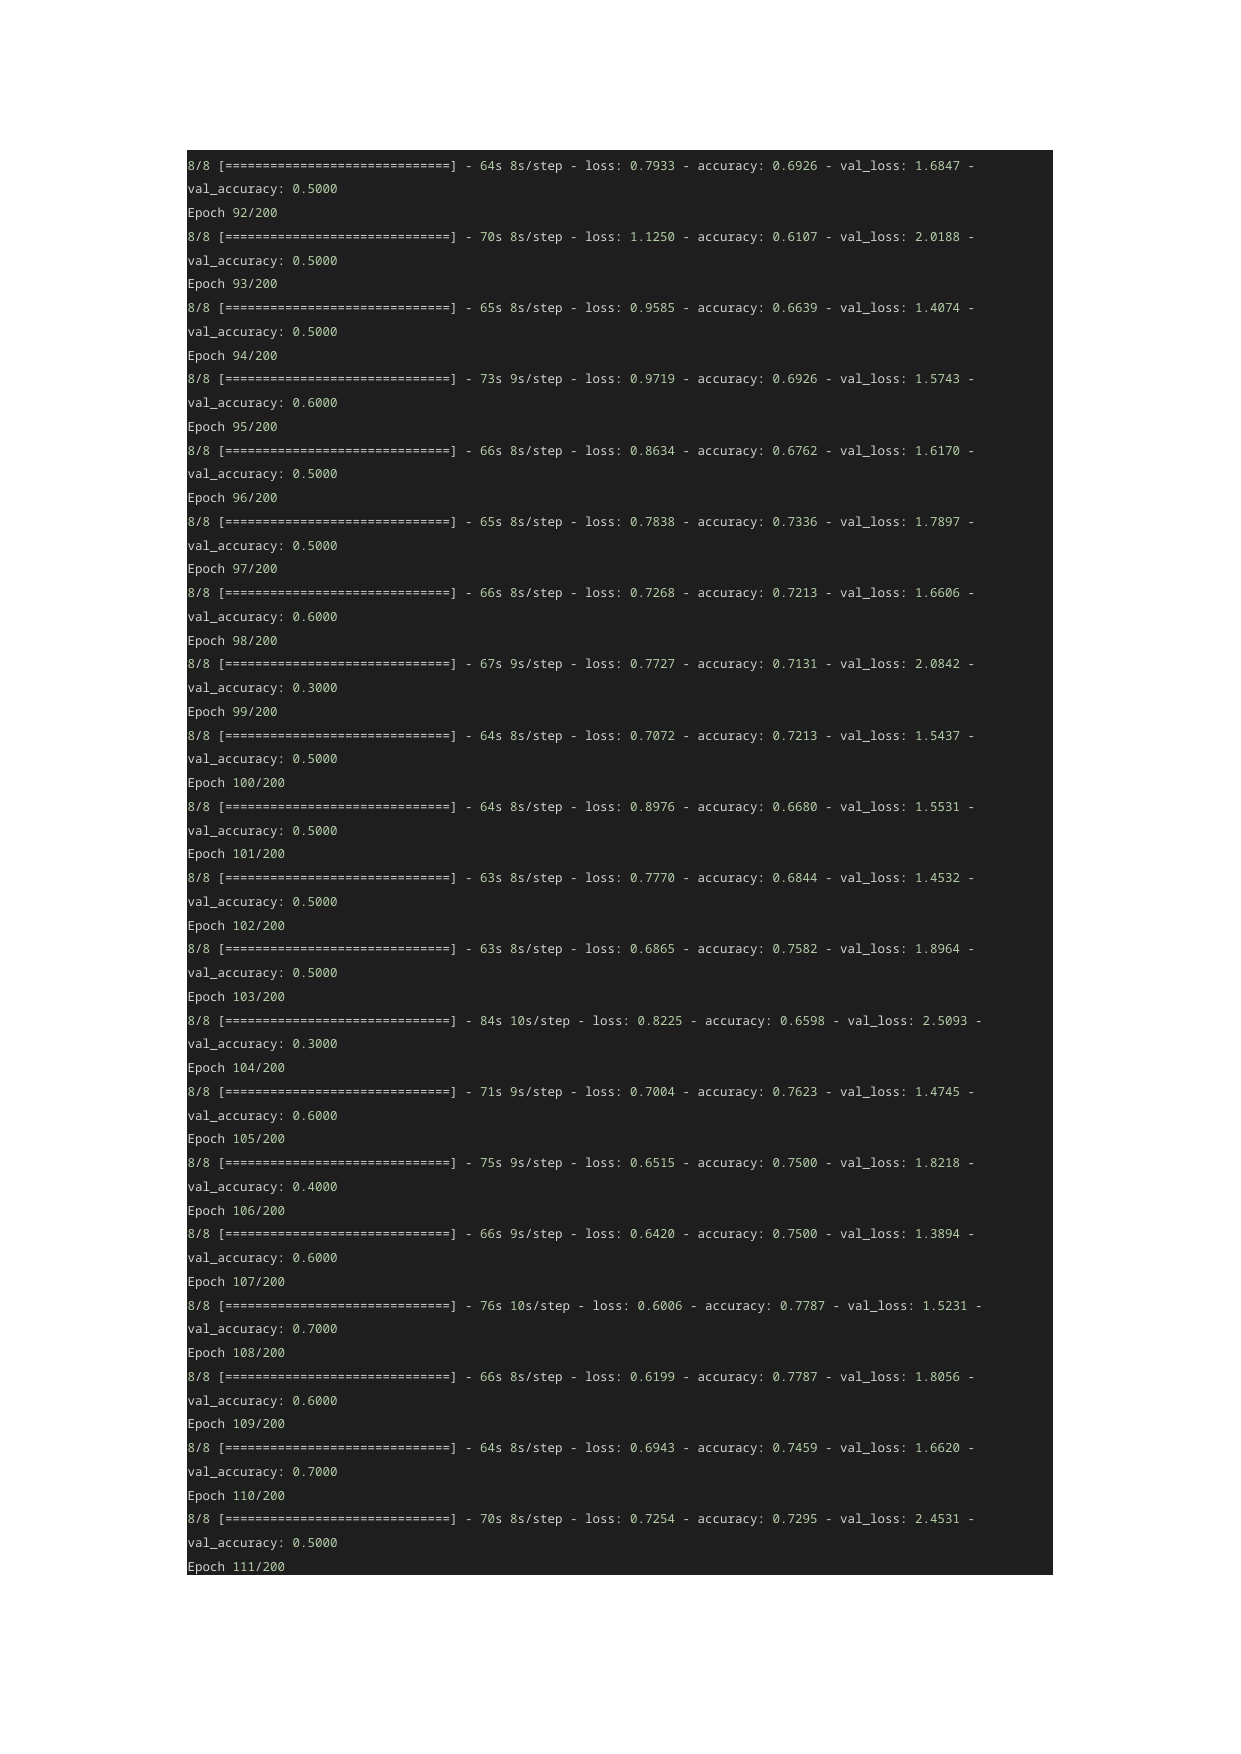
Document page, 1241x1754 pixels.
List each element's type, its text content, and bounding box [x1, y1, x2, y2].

text 8/8 [==============================] - 63s 8s/step - loss: 0.6865 - accuracy: 0.7582 - val_loss: 1.8964 - val_accuracy: 0.5000 [187, 934, 1053, 981]
text Epoch 102/200 [187, 910, 1053, 934]
text Epoch 106/200 [187, 1195, 1053, 1219]
text 8/8 [==============================] - 70s 8s/step - loss: 1.1250 - accuracy: 0.6107 - val_loss: 2.0188 - val_accuracy: 0.5000 [187, 221, 1053, 269]
text Epoch 103/200 [187, 981, 1053, 1005]
text 8/8 [==============================] - 66s 9s/step - loss: 0.6420 - accuracy: 0.7500 - val_loss: 1.3894 - val_accuracy: 0.6000 [187, 1219, 1053, 1266]
text 8/8 [==============================] - 73s 9s/step - loss: 0.9719 - accuracy: 0.6926 - val_loss: 1.5743 - val_accuracy: 0.6000 [187, 364, 1053, 411]
text Epoch 94/200 [187, 340, 1053, 364]
text Epoch 109/200 [187, 1409, 1053, 1432]
text 8/8 [==============================] - 76s 10s/step - loss: 0.6006 - accuracy: 0.7787 - val_loss: 1.5231 - val_accuracy: 0.7000 [187, 1290, 1053, 1337]
text Epoch 93/200 [187, 269, 1053, 292]
text Epoch 97/200 [187, 554, 1053, 577]
text Epoch 100/200 [187, 767, 1053, 791]
text 8/8 [==============================] - 65s 8s/step - loss: 0.7838 - accuracy: 0.7336 - val_loss: 1.7897 - val_accuracy: 0.5000 [187, 506, 1053, 554]
text Epoch 96/200 [187, 482, 1053, 506]
text 8/8 [==============================] - 63s 8s/step - loss: 0.7770 - accuracy: 0.6844 - val_loss: 1.4532 - val_accuracy: 0.5000 [187, 862, 1053, 910]
text 8/8 [==============================] - 71s 9s/step - loss: 0.7004 - accuracy: 0.7623 - val_loss: 1.4745 - val_accuracy: 0.6000 [187, 1076, 1053, 1124]
text 8/8 [==============================] - 66s 8s/step - loss: 0.7268 - accuracy: 0.7213 - val_loss: 1.6606 - val_accuracy: 0.6000 [187, 577, 1053, 625]
text 8/8 [==============================] - 64s 8s/step - loss: 0.6943 - accuracy: 0.7459 - val_loss: 1.6620 - val_accuracy: 0.7000 [187, 1432, 1053, 1480]
text Epoch 105/200 [187, 1124, 1053, 1147]
text Epoch 108/200 [187, 1337, 1053, 1361]
text 8/8 [==============================] - 64s 8s/step - loss: 0.7072 - accuracy: 0.7213 - val_loss: 1.5437 - val_accuracy: 0.5000 [187, 720, 1053, 767]
text Epoch 111/200 [187, 1551, 1053, 1575]
text 8/8 [==============================] - 67s 9s/step - loss: 0.7727 - accuracy: 0.7131 - val_loss: 2.0842 - val_accuracy: 0.3000 [187, 649, 1053, 696]
text Epoch 101/200 [187, 839, 1053, 862]
text 8/8 [==============================] - 75s 9s/step - loss: 0.6515 - accuracy: 0.7500 - val_loss: 1.8218 - val_accuracy: 0.4000 [187, 1147, 1053, 1195]
text 8/8 [==============================] - 66s 8s/step - loss: 0.6199 - accuracy: 0.7787 - val_loss: 1.8056 - val_accuracy: 0.6000 [187, 1361, 1053, 1409]
text Epoch 98/200 [187, 625, 1053, 649]
text Epoch 95/200 [187, 411, 1053, 435]
text Epoch 110/200 [187, 1480, 1053, 1504]
text 8/8 [==============================] - 65s 8s/step - loss: 0.9585 - accuracy: 0.6639 - val_loss: 1.4074 - val_accuracy: 0.5000 [187, 292, 1053, 340]
text Epoch 104/200 [187, 1052, 1053, 1076]
text Epoch 107/200 [187, 1266, 1053, 1290]
text 8/8 [==============================] - 64s 8s/step - loss: 0.8976 - accuracy: 0.6680 - val_loss: 1.5531 - val_accuracy: 0.5000 [187, 791, 1053, 839]
text 8/8 [==============================] - 64s 8s/step - loss: 0.7933 - accuracy: 0.6926 - val_loss: 1.6847 - val_accuracy: 0.5000 [187, 150, 1053, 197]
text 8/8 [==============================] - 84s 10s/step - loss: 0.8225 - accuracy: 0.6598 - val_loss: 2.5093 - val_accuracy: 0.3000 [187, 1005, 1053, 1052]
text 8/8 [==============================] - 66s 8s/step - loss: 0.8634 - accuracy: 0.6762 - val_loss: 1.6170 - val_accuracy: 0.5000 [187, 435, 1053, 482]
text 8/8 [==============================] - 70s 8s/step - loss: 0.7254 - accuracy: 0.7295 - val_loss: 2.4531 - val_accuracy: 0.5000 [187, 1504, 1053, 1551]
text Epoch 92/200 [187, 197, 1053, 221]
text Epoch 99/200 [187, 696, 1053, 720]
